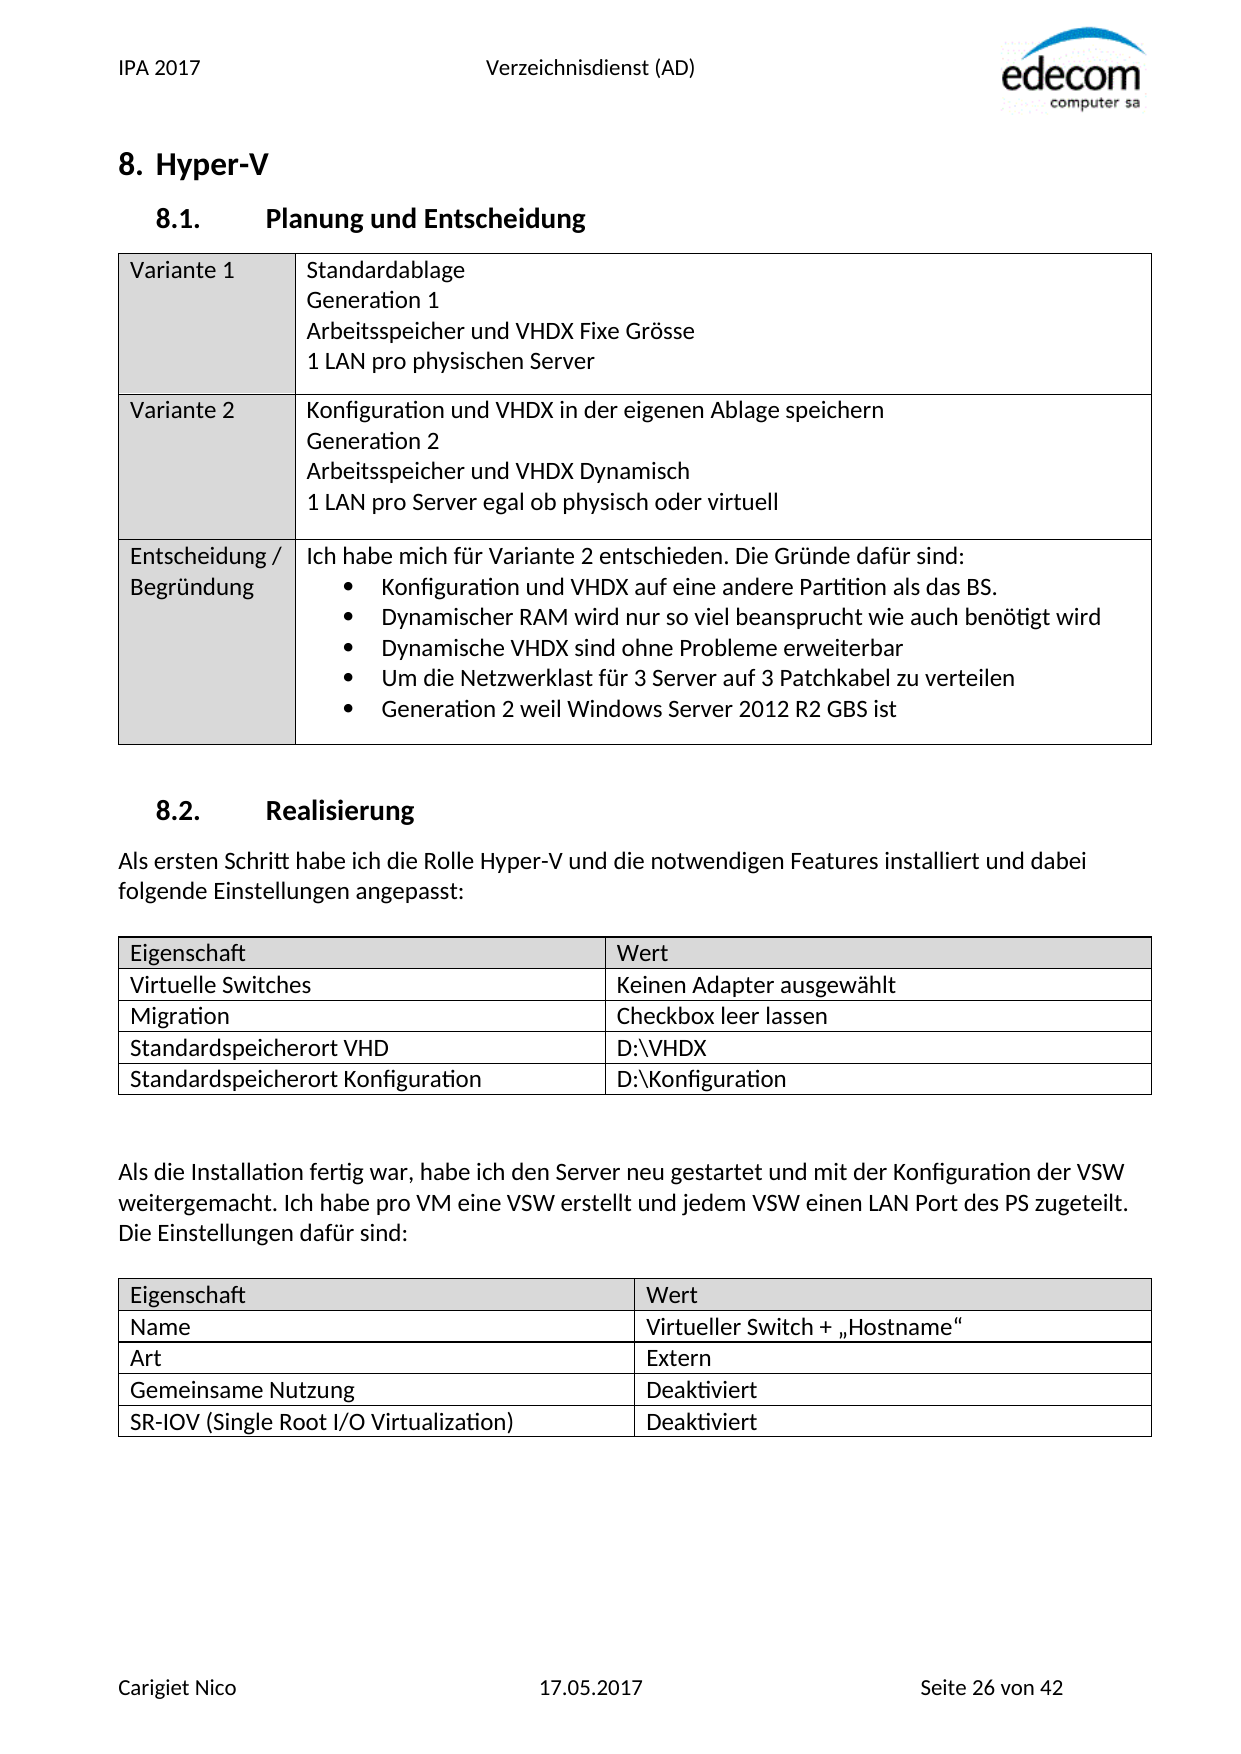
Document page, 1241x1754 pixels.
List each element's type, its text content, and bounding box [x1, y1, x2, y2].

text Hyper-V [118, 143, 1152, 184]
text Die Einstellungen dafür sind: [118, 1217, 1152, 1248]
text Planung und Entscheidung [156, 201, 1152, 236]
table_header Wert [635, 1279, 1151, 1310]
table_cell Standardspeicherort VHD [119, 1032, 605, 1063]
text Als die Installation fertig war, habe ich den Server neu gestartet und mit der Konfiguration der VSW weitergemacht. Ich habe pro VM eine VSW erstellt und jedem VSW einen LAN Port des PS zugeteilt. [118, 1156, 1152, 1217]
table_cell Standardspeicherort Konfiguration [119, 1064, 605, 1094]
table_header Wert [606, 938, 1151, 968]
table_cell Name [119, 1311, 634, 1341]
table_cell Deaktiviert [635, 1374, 1151, 1404]
table_cell Gemeinsame Nutzung [119, 1374, 634, 1404]
table_cell D:\VHDX [606, 1032, 1151, 1063]
table_cell D:\Konfiguration [606, 1064, 1151, 1094]
text Als ersten Schritt habe ich die Rolle Hyper-V und die notwendigen Features installiert und dabei folgende Einstellungen angepasst: [118, 845, 1152, 906]
table_header Eigenschaft [119, 938, 605, 968]
table_cell SR-IOV (Single Root I/O Virtualization) [119, 1406, 634, 1436]
table_cell Konfiguration und VHDX in der eigenen Ablage speichern Generation 2 Arbeitsspeicher und VHDX Dynamisch 1 LAN pro Server egal ob physisch oder virtuell [296, 395, 1151, 539]
table_cell Checkbox leer lassen [606, 1001, 1151, 1031]
table_cell Variante 2 [119, 395, 295, 539]
table_cell Virtueller Switch + „Hostname“ [635, 1311, 1151, 1341]
table_cell Art [119, 1343, 634, 1373]
table_cell Virtuelle Switches [119, 969, 605, 999]
table_cell Entscheidung / Begründung [119, 540, 295, 744]
table_cell Keinen Adapter ausgewählt [606, 969, 1151, 999]
table_header Variante 1 [119, 254, 295, 393]
text Realisierung [156, 792, 1152, 828]
table_cell Migration [119, 1001, 605, 1031]
table_cell Extern [635, 1343, 1151, 1373]
picture [993, 19, 1152, 119]
table_header Standardablage Generation 1 Arbeitsspeicher und VHDX Fixe Grösse 1 LAN pro physischen Server [296, 254, 1151, 393]
table_cell Deaktiviert [635, 1406, 1151, 1436]
table_cell Ich habe mich für Variante 2 entschieden. Die Gründe dafür sind: Konfiguration und VHDX auf eine andere Partition als das BS. Dynamischer RAM wird nur so viel beansprucht wie auch benötigt wird Dynamische VHDX sind ohne Probleme erweiterbar Um die Netzwerklast für 3 Server auf 3 Patchkabel zu verteilen Generation 2 weil Windows Server 2012 R2 GBS ist [296, 540, 1151, 744]
table_header Eigenschaft [119, 1279, 634, 1310]
